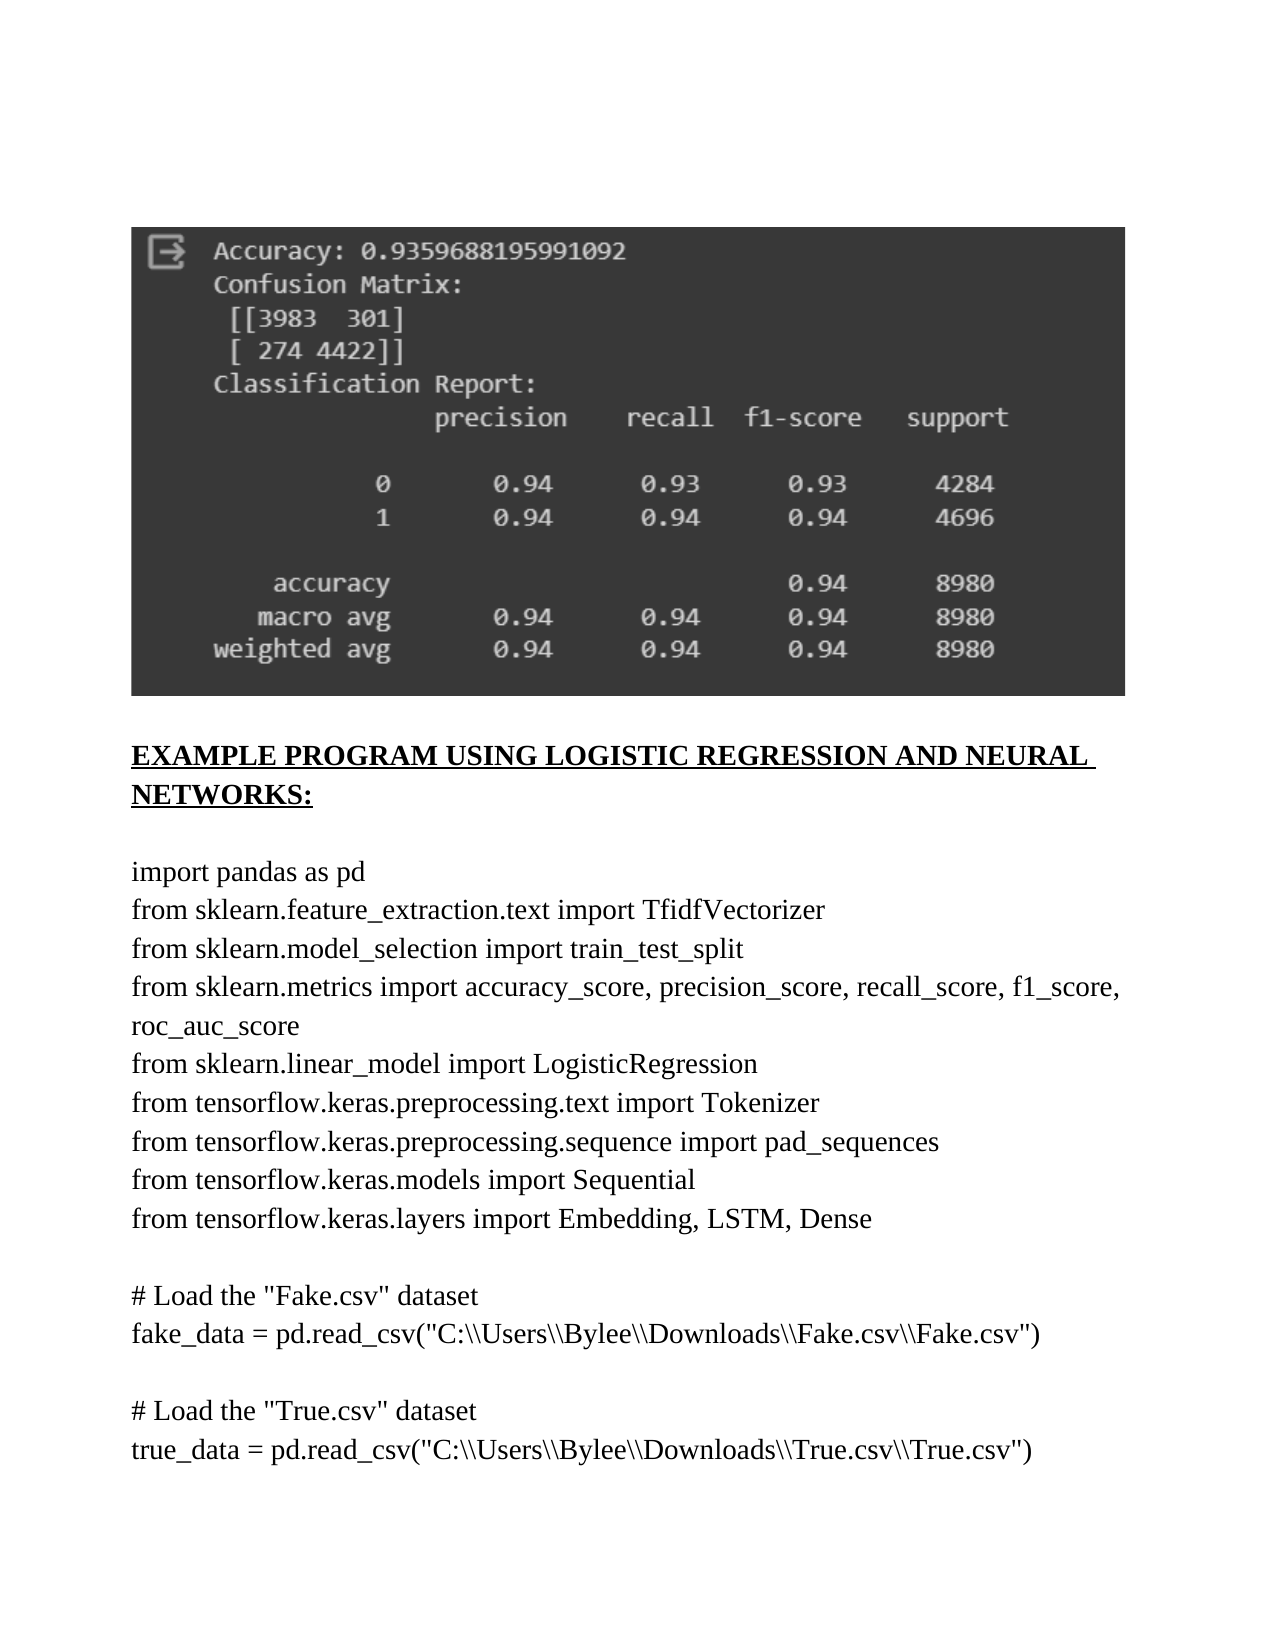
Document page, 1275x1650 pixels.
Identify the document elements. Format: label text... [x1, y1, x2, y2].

text true_data = pd.read_csv("C:\\Users\\Bylee\\Downloads\\True.csv\\True.csv") [131, 1432, 1125, 1466]
text # Load the "True.csv" dataset [131, 1393, 1125, 1427]
text from sklearn.feature_extraction.text import TfidfVectorizer [131, 892, 1125, 926]
text fake_data = pd.read_csv("C:\\Users\\Bylee\\Downloads\\Fake.csv\\Fake.csv") [131, 1316, 1125, 1350]
text from tensorflow.keras.preprocessing.text import Tokenizer [131, 1085, 1125, 1119]
text from tensorflow.keras.models import Sequential [131, 1162, 1125, 1196]
text from sklearn.metrics import accuracy_score, precision_score, recall_score, f1_score, roc_auc_score [131, 969, 1125, 1042]
picture [131, 227, 1125, 696]
text EXAMPLE PROGRAM USING LOGISTIC REGRESSION AND NEURAL NETWORKS: [131, 738, 1125, 810]
text # Load the "Fake.csv" dataset [131, 1278, 1125, 1311]
text import pandas as pd [131, 854, 1125, 887]
text from tensorflow.keras.preprocessing.sequence import pad_sequences [131, 1124, 1125, 1157]
text from sklearn.linear_model import LogisticRegression [131, 1047, 1125, 1080]
text from sklearn.model_selection import train_test_split [131, 931, 1125, 964]
text from tensorflow.keras.layers import Embedding, LSTM, Dense [131, 1201, 1125, 1234]
